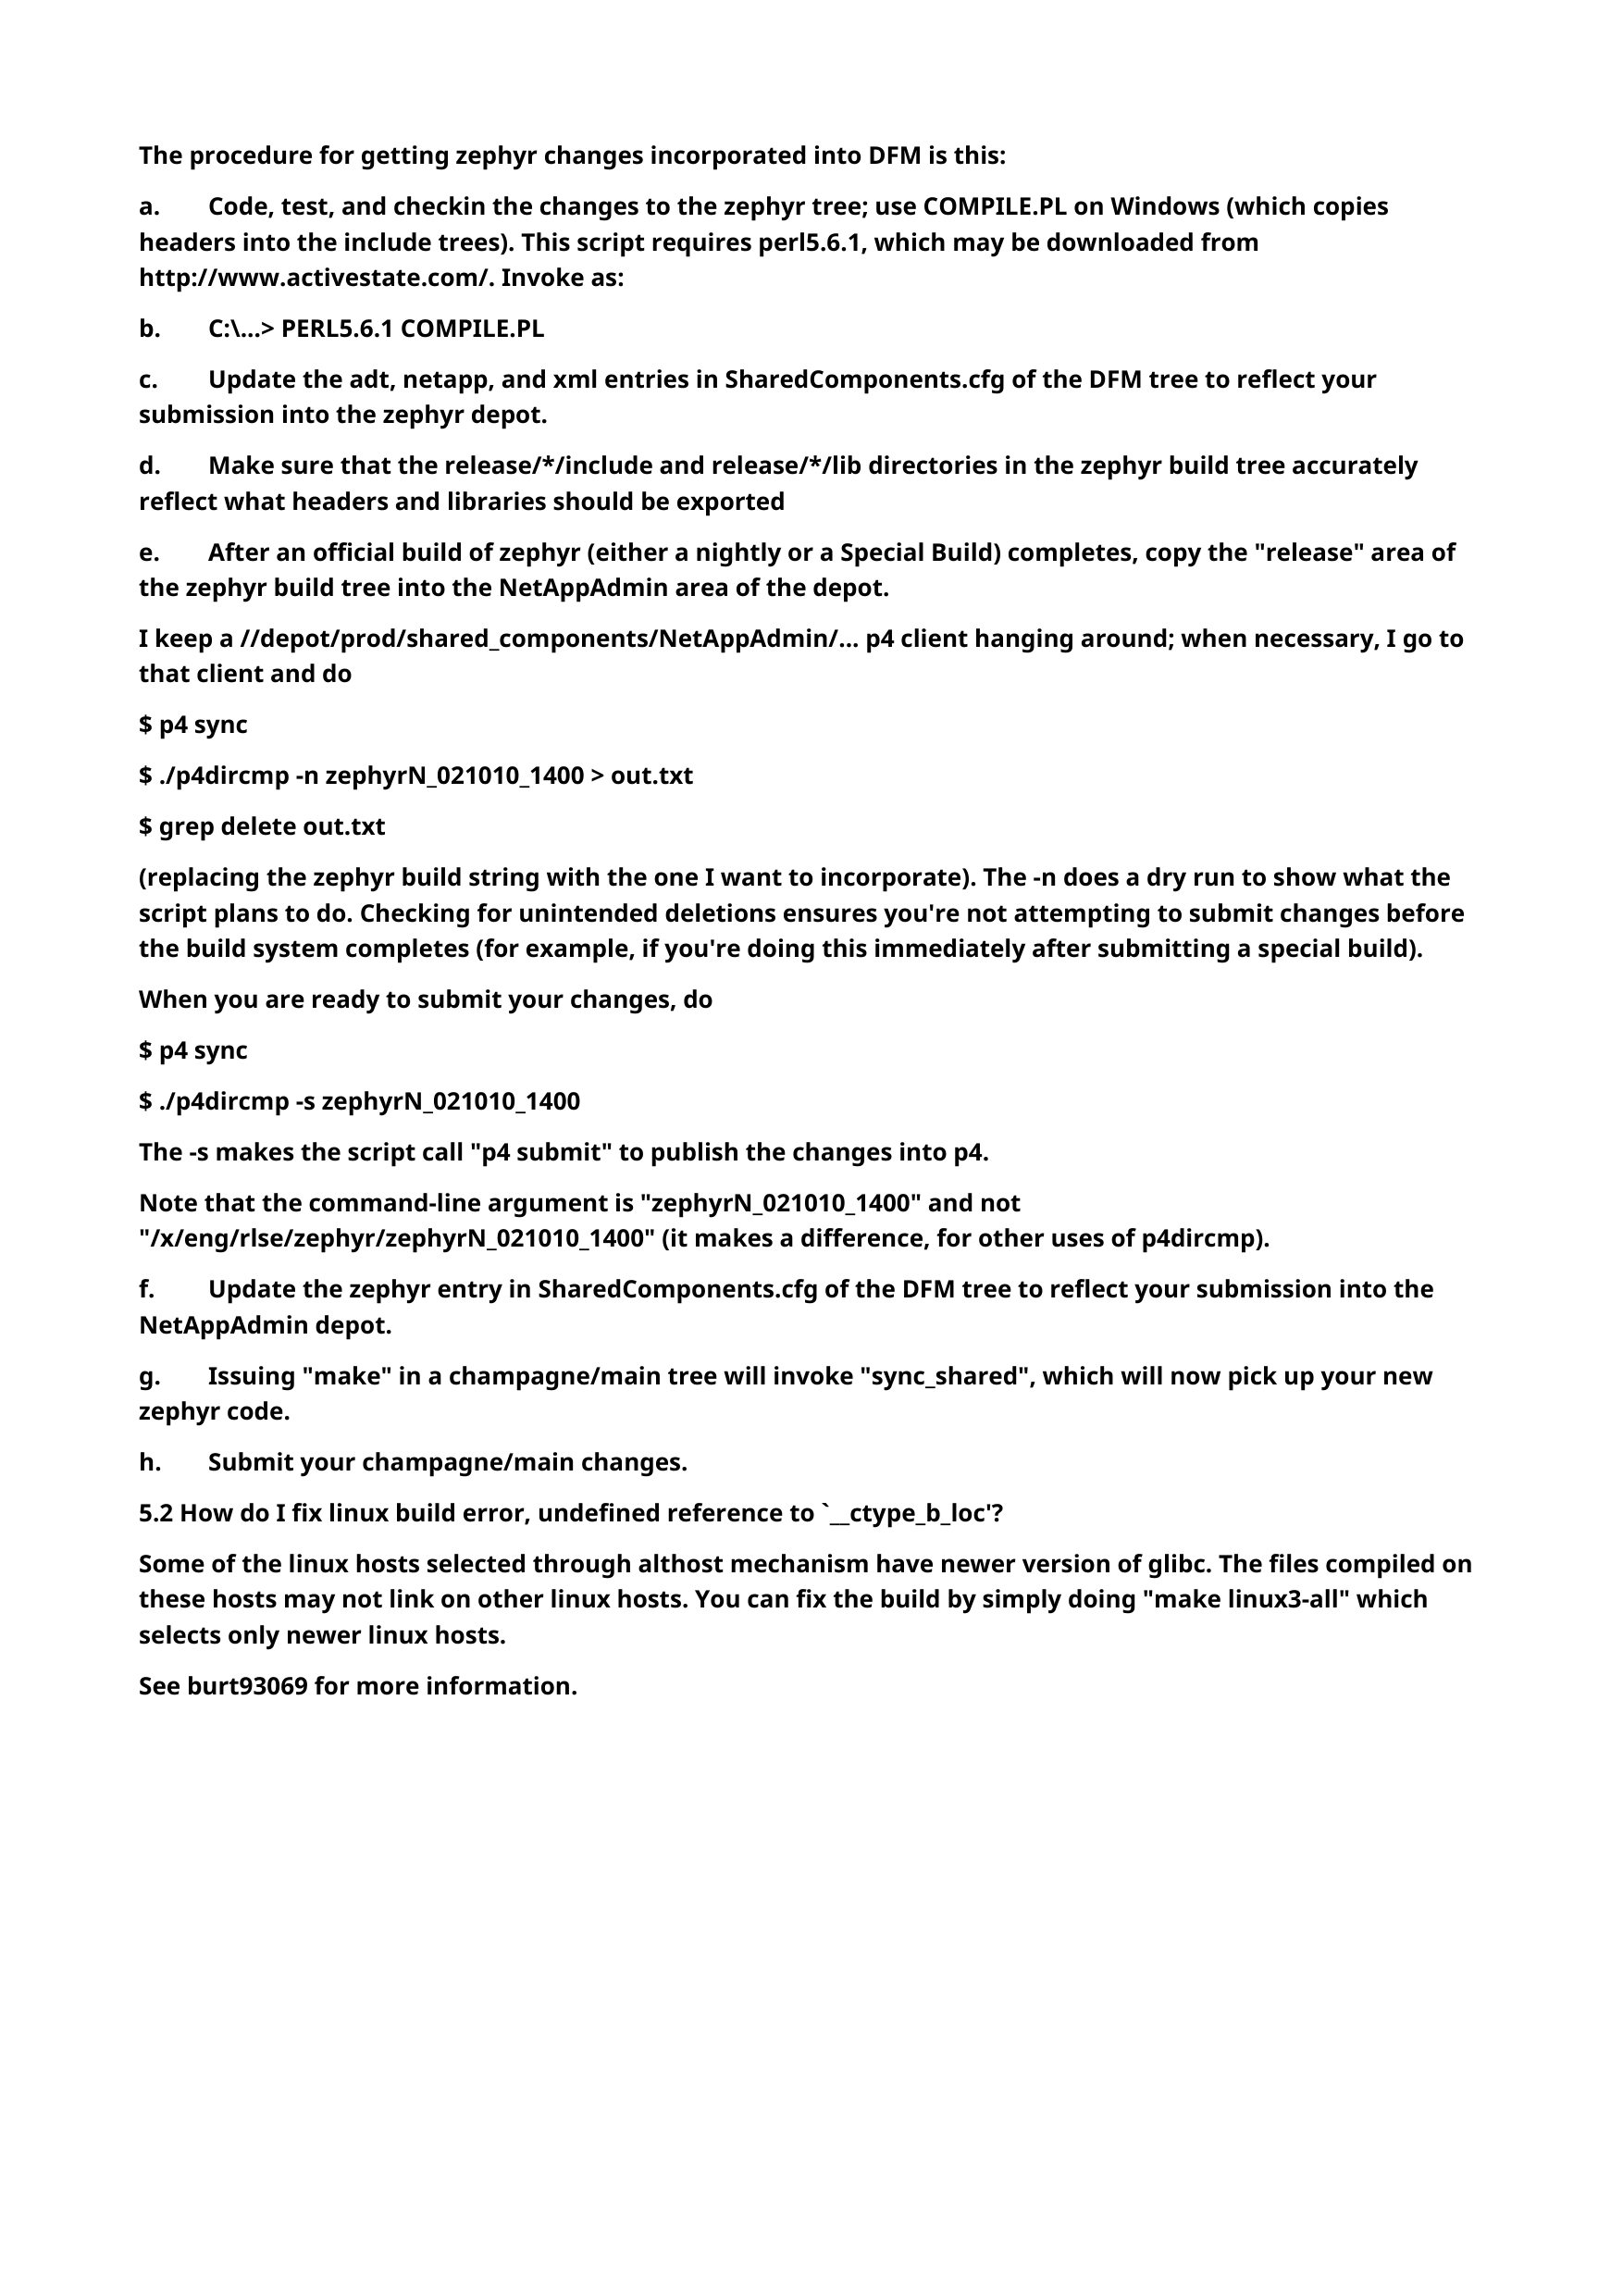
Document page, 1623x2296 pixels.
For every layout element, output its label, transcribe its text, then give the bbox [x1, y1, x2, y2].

text $ ./p4dircmp -s zephyrN_021010_1400 [139, 1085, 1484, 1117]
text f. Update the zephyr entry in SharedComponents.cfg of the DFM tree to reflect your submission into the NetAppAdmin depot. [139, 1272, 1484, 1341]
text The procedure for getting zephyr changes incorporated into DFM is this: [139, 139, 1484, 172]
text $ ./p4dircmp -n zephyrN_021010_1400 > out.txt [139, 759, 1484, 792]
text c. Update the adt, netapp, and xml entries in SharedComponents.cfg of the DFM tree to reflect your submission into the zephyr depot. [139, 363, 1484, 431]
text When you are ready to submit your changes, do [139, 983, 1484, 1015]
text $ p4 sync [139, 708, 1484, 741]
text b. C:\...> PERL5.6.1 COMPILE.PL [139, 312, 1484, 344]
text d. Make sure that the release/*/include and release/*/lib directories in the zephyr build tree accurately reflect what headers and libraries should be exported [139, 449, 1484, 517]
text Some of the linux hosts selected through althost mechanism have newer version of glibc. The files compiled on these hosts may not link on other linux hosts. You can fix the build by simply doing "make linux3-all" which selects only newer linux hosts. [139, 1547, 1484, 1651]
text g. Issuing "make" in a champagne/main tree will invoke "sync_shared", which will now pick up your new zephyr code. [139, 1359, 1484, 1427]
text h. Submit your champagne/main changes. [139, 1446, 1484, 1478]
text The -s makes the script call "p4 submit" to publish the changes into p4. [139, 1136, 1484, 1168]
text $ p4 sync [139, 1034, 1484, 1066]
text $ grep delete out.txt [139, 810, 1484, 843]
text See burt93069 for more information. [139, 1669, 1484, 1702]
text a. Code, test, and checkin the changes to the zephyr tree; use COMPILE.PL on Windows (which copies headers into the include trees). This script requires perl5.6.1, which may be downloaded from http://www.activestate.com/. Invoke as: [139, 190, 1484, 293]
text Note that the command-line argument is "zephyrN_021010_1400" and not "/x/eng/rlse/zephyr/zephyrN_021010_1400" (it makes a difference, for other uses of p4dircmp). [139, 1186, 1484, 1255]
text e. After an official build of zephyr (either a nightly or a Special Build) completes, copy the "release" area of the zephyr build tree into the NetAppAdmin area of the depot. [139, 535, 1484, 603]
text I keep a //depot/prod/shared_components/NetAppAdmin/... p4 client hanging around; when necessary, I go to that client and do [139, 622, 1484, 690]
text 5.2 How do I fix linux build error, undefined reference to `__ctype_b_loc'? [139, 1496, 1484, 1529]
text (replacing the zephyr build string with the one I want to incorporate). The -n does a dry run to show what the script plans to do. Checking for unintended deletions ensures you're not attempting to submit changes before the build system completes (for example, if you're doing this immediately after submitting a special build). [139, 861, 1484, 964]
